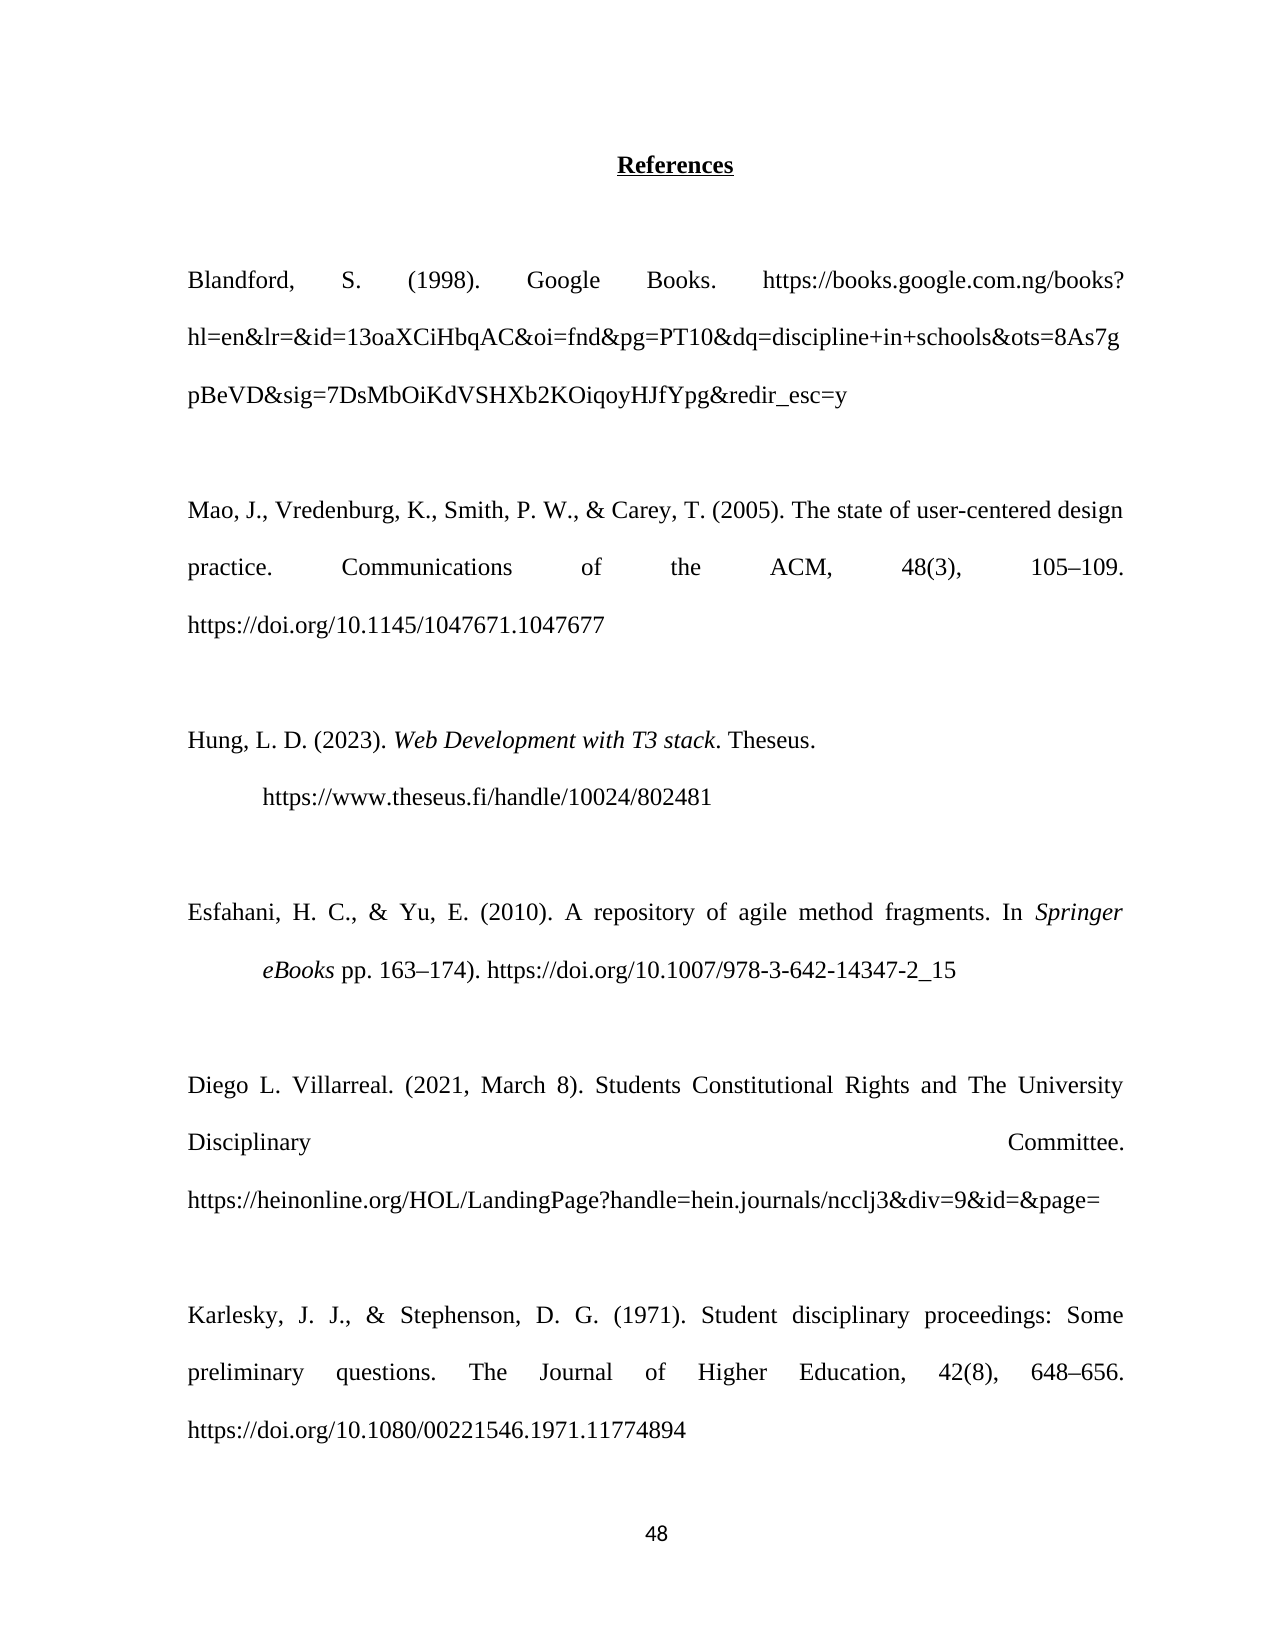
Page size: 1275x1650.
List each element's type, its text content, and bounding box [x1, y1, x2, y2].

text Mao, J., Vredenburg, K., Smith, P. W., & Carey, T. (2005). The state of user-centered design practice. Communications of the ACM, 48(3), 105–109. https://doi.org/10.1145/1047671.1047677 [187, 495, 1125, 639]
text Diego L. Villarreal. (2021, March 8). Students Constitutional Rights and The University Disciplinary Committee. https://heinonline.org/HOL/LandingPage?handle=hein.journals/ncclj3&div=9&id=&page= [187, 1070, 1125, 1214]
text Karlesky, J. J., & Stephenson, D. G. (1971). Student disciplinary proceedings: Some preliminary questions. The Journal of Higher Education, 42(8), 648–656. https://doi.org/10.1080/00221546.1971.11774894 [187, 1300, 1125, 1444]
text Hung, L. D. (2023). Web Development with T3 stack. Theseus. https://www.theseus.fi/handle/10024/802481 [187, 725, 1125, 811]
text References [225, 150, 1125, 179]
text Blandford, S. (1998). Google Books. https://books.google.com.ng/books?hl=en&lr=&id=13oaXCiHbqAC&oi=fnd&pg=PT10&dq=discipline+in+schools&ots=8As7gpBeVD&sig=7DsMbOiKdVSHXb2KOiqoyHJfYpg&redir_esc=y [187, 265, 1125, 409]
text Esfahani, H. C., & Yu, E. (2010). A repository of agile method fragments. In Springer eBooks pp. 163–174). https://doi.org/10.1007/978-3-642-14347-2_15 [187, 897, 1125, 984]
